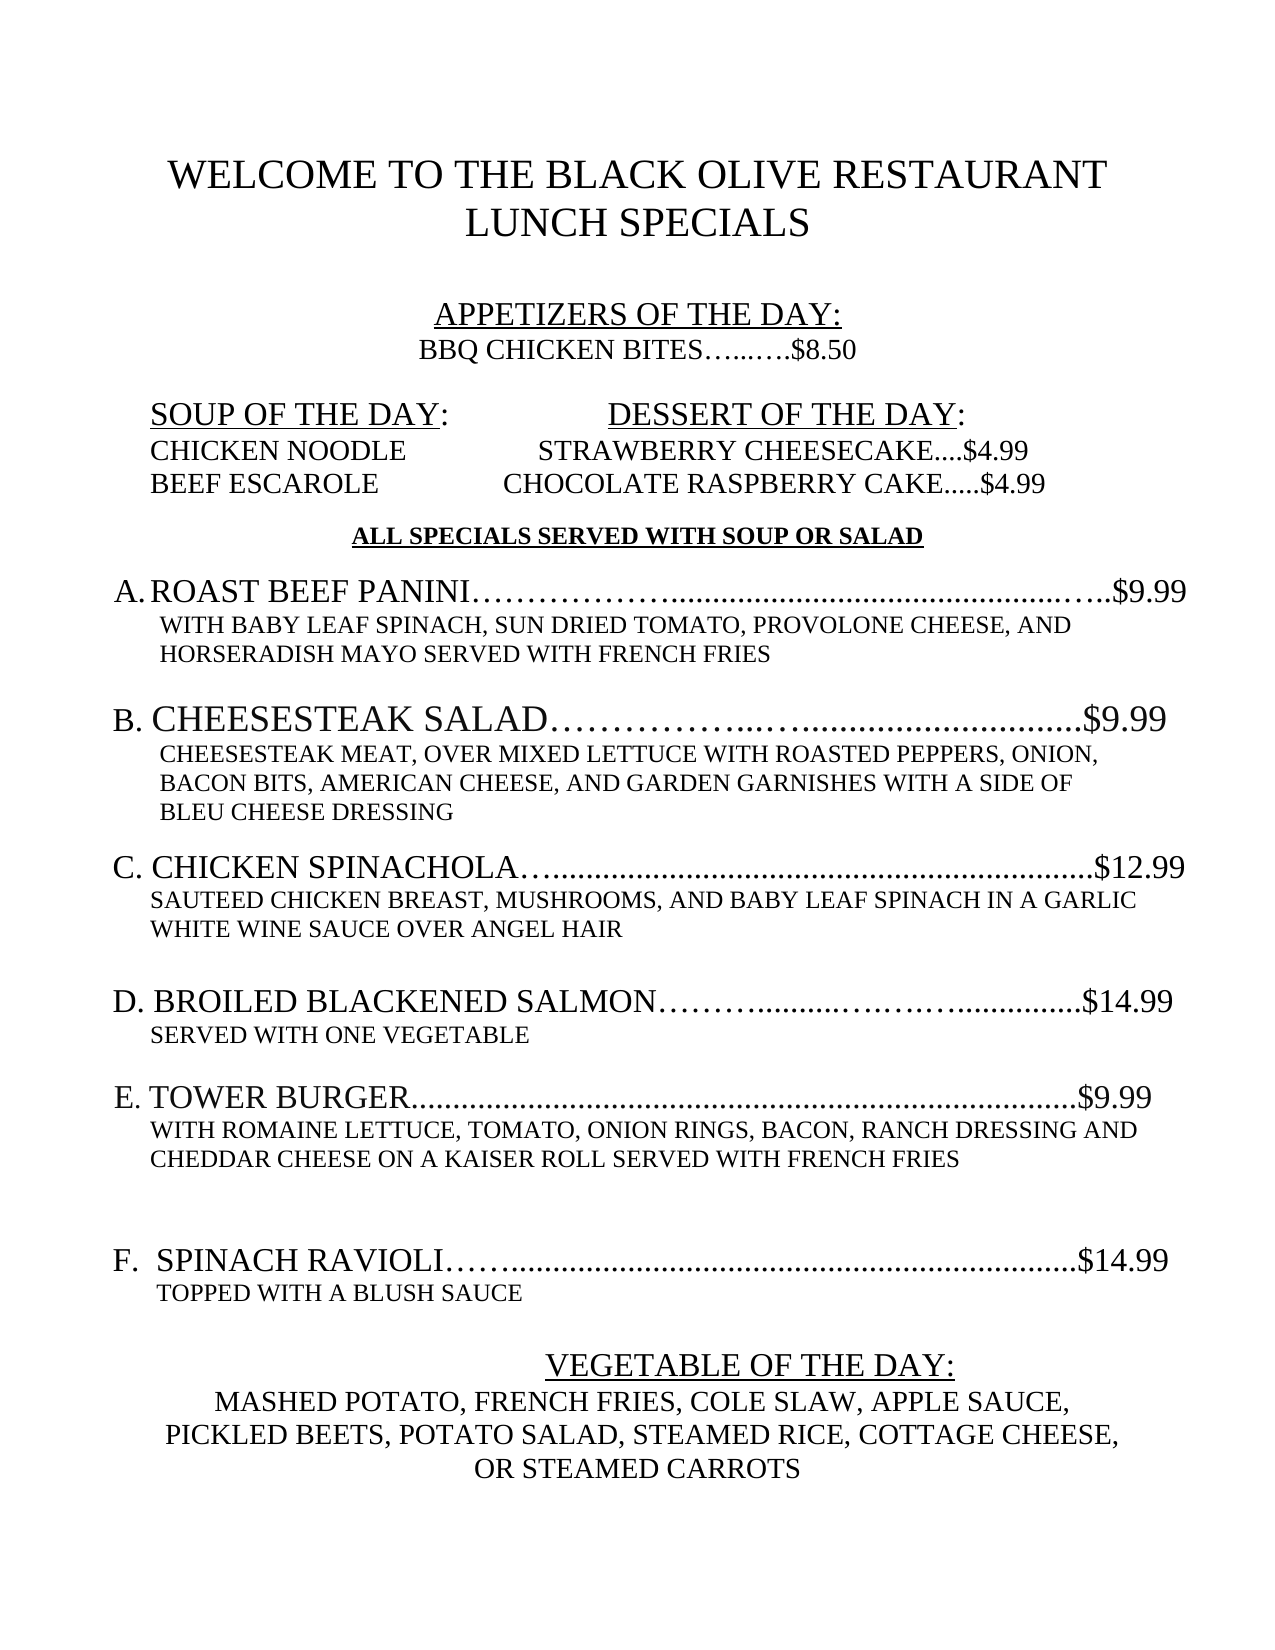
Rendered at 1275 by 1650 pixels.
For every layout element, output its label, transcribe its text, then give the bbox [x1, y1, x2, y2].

text BEEF ESCAROLE CHOCOLATE RASPBERRY CAKE.....$4.99 [150, 466, 1125, 500]
text C. CHICKEN SPINACHOLA….................................................................$12.99 [112, 847, 1200, 886]
text BBQ CHICKEN BITES…...….$8.50 [150, 332, 1125, 366]
list CHEESESTEAK MEAT, OVER MIXED LETTUCE WITH ROASTED PEPPERS, ONION, BACON BITS, AMERICAN CHEESE, AND GARDEN GARNISHES WITH A SIDE OF BLEU CHEESE DRESSING [159, 739, 1125, 826]
text TOPPED WITH A BLUSH SAUCE [150, 1278, 1200, 1307]
text B. CHEESESTEAK SALAD……………...…..............................$9.99 [112, 696, 1200, 739]
text WITH BABY LEAF SPINACH, SUN DRIED TOMATO, PROVOLONE CHEESE, AND HORSERADISH MAYO SERVED WITH FRENCH FRIES [159, 610, 1200, 667]
text MASHED POTATO, FRENCH FRIES, COLE SLAW, APPLE SAUCE, PICKLED BEETS, POTATO SALAD, STEAMED RICE, COTTAGE CHEESE, [159, 1384, 1125, 1451]
text CHEDDAR CHEESE ON A KAISER ROLL SERVED WITH FRENCH FRIES [150, 1144, 1200, 1173]
text SOUP OF THE DAY: DESSERT OF THE DAY: [150, 394, 1125, 433]
list ROAST BEEF PANINI………………...............................................…..$9.99 [113, 572, 1200, 610]
text WITH ROMAINE LETTUCE, TOMATO, ONION RINGS, BACON, RANCH DRESSING AND [150, 1116, 1200, 1144]
text SERVED WITH ONE VEGETABLE [112, 1020, 1200, 1048]
text D. BROILED BLACKENED SALMON………..........….….…...............$14.99 [112, 981, 1200, 1020]
text ALL SPECIALS SERVED WITH SOUP OR SALAD [150, 521, 1125, 550]
text SAUTEED CHICKEN BREAST, MUSHROOMS, AND BABY LEAF SPINACH IN A GARLIC WHITE WINE SAUCE OVER ANGEL HAIR [150, 886, 1200, 943]
text CHICKEN NOODLE STRAWBERRY CHEESECAKE....$4.99 [150, 433, 1125, 466]
text LUNCH SPECIALS [150, 198, 1125, 246]
text F. SPINACH RAVIOLI……....................................................................$14.99 [112, 1240, 1200, 1278]
text APPETIZERS OF THE DAY: [150, 294, 1125, 332]
text WELCOME TO THE BLACK OLIVE RESTAURANT [150, 150, 1125, 198]
text OR STEAMED CARROTS [150, 1451, 1125, 1484]
text VEGETABLE OF THE DAY: [300, 1346, 1125, 1384]
text E. TOWER BURGER................................................................................$9.99 [113, 1077, 1200, 1116]
